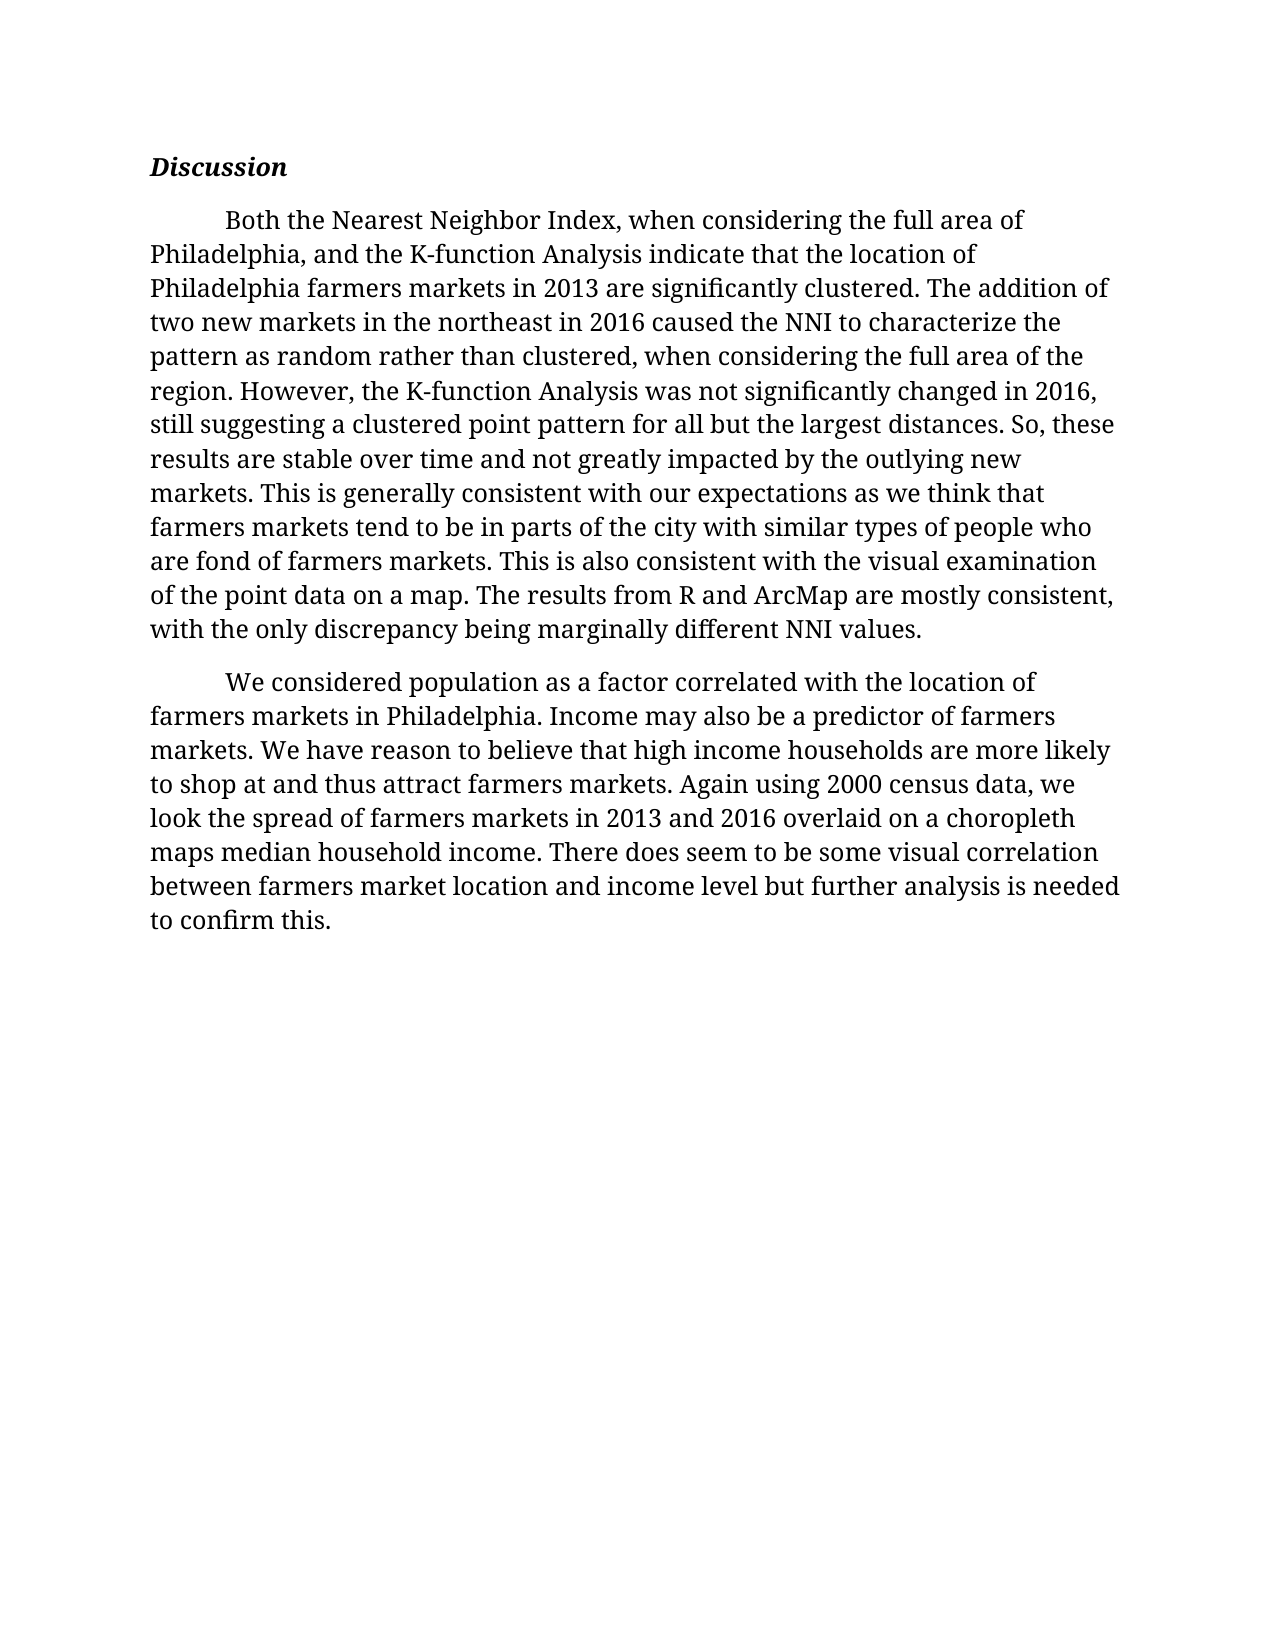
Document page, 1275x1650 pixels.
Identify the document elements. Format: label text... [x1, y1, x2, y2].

subtitle Discussion [150, 150, 1125, 184]
text Both the Nearest Neighbor Index, when considering the full area of Philadelphia, and the K-function Analysis indicate that the location of Philadelphia farmers markets in 2013 are significantly clustered. The addition of two new markets in the northeast in 2016 caused the NNI to characterize the pattern as random rather than clustered, when considering the full area of the region. However, the K-function Analysis was not significantly changed in 2016, still suggesting a clustered point pattern for all but the largest distances. So, these results are stable over time and not greatly impacted by the outlying new markets. This is generally consistent with our expectations as we think that farmers markets tend to be in parts of the city with similar types of people who are fond of farmers markets. This is also consistent with the visual examination of the point data on a map. The results from R and ArcMap are mostly consistent, with the only discrepancy being marginally different NNI values. [150, 203, 1125, 646]
text We considered population as a factor correlated with the location of farmers markets in Philadelphia. Income may also be a predictor of farmers markets. We have reason to believe that high income households are more likely to shop at and thus attract farmers markets. Again using 2000 census data, we look the spread of farmers markets in 2013 and 2016 overlaid on a choropleth maps median household income. There does seem to be some visual correlation between farmers market location and income level but further analysis is needed to confirm this. [150, 664, 1125, 937]
